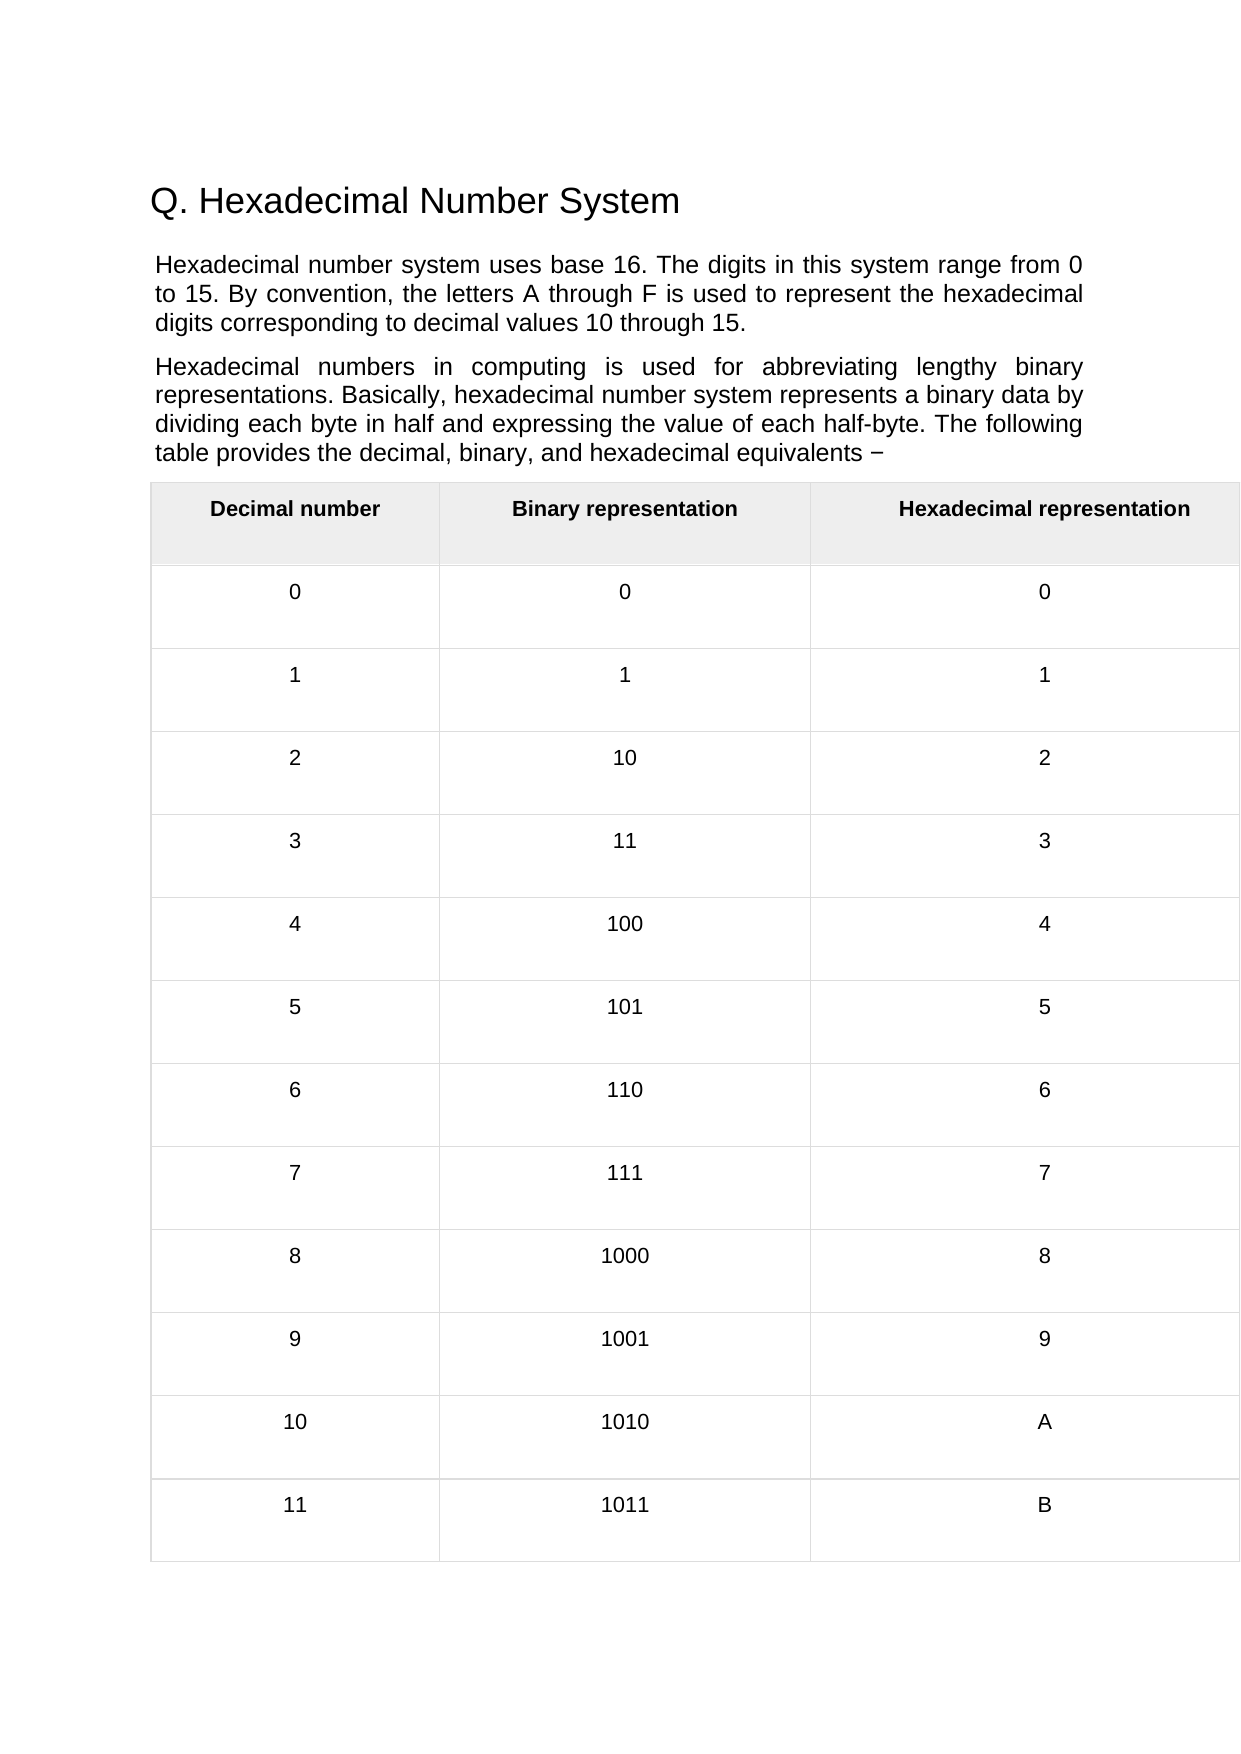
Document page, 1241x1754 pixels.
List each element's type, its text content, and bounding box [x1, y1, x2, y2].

table_header Hexadecimal representation [811, 483, 1239, 564]
text Hexadecimal numbers in computing is used for abbreviating lengthy binary representations. Basically, hexadecimal number system represents a binary data by dividing each byte in half and expressing the value of each half-byte. The following table provides the decimal, binary, and hexadecimal equivalents − [155, 352, 1085, 467]
table_cell 6 [811, 1064, 1239, 1146]
text Q. Hexadecimal Number System [150, 179, 1090, 221]
table_cell 2 [811, 732, 1239, 814]
table_cell 111 [440, 1147, 810, 1229]
table_cell B [811, 1480, 1239, 1561]
table_cell 8 [152, 1230, 439, 1312]
table_cell 1001 [440, 1313, 810, 1395]
table_header Decimal number [152, 483, 439, 564]
table_cell 7 [152, 1147, 439, 1229]
table_cell 10 [152, 1396, 439, 1478]
table_cell 1011 [440, 1480, 810, 1561]
table_cell 7 [811, 1147, 1239, 1229]
table_header Binary representation [440, 483, 810, 564]
table_cell 10 [440, 732, 810, 814]
table_cell 4 [152, 898, 439, 980]
table_cell 11 [152, 1480, 439, 1561]
table_cell A [811, 1396, 1239, 1478]
table_cell 6 [152, 1064, 439, 1146]
table_cell 110 [440, 1064, 810, 1146]
table_cell 1 [152, 649, 439, 731]
text Hexadecimal number system uses base 16. The digits in this system range from 0 to 15. By convention, the letters A through F is used to represent the hexadecimal digits corresponding to decimal values 10 through 15. [155, 250, 1085, 337]
table_cell 1 [811, 649, 1239, 731]
table_cell 5 [811, 981, 1239, 1063]
table_cell 0 [440, 566, 810, 648]
table_cell 5 [152, 981, 439, 1063]
table_cell 1000 [440, 1230, 810, 1312]
table_cell 3 [152, 815, 439, 897]
table_cell 11 [440, 815, 810, 897]
table_cell 4 [811, 898, 1239, 980]
table_cell 1010 [440, 1396, 810, 1478]
table_cell 9 [152, 1313, 439, 1395]
table_cell 101 [440, 981, 810, 1063]
table_cell 8 [811, 1230, 1239, 1312]
table_cell 3 [811, 815, 1239, 897]
table_cell 2 [152, 732, 439, 814]
table_cell 0 [811, 566, 1239, 648]
table_cell 100 [440, 898, 810, 980]
table_cell 0 [152, 566, 439, 648]
table_cell 1 [440, 649, 810, 731]
table_cell 9 [811, 1313, 1239, 1395]
